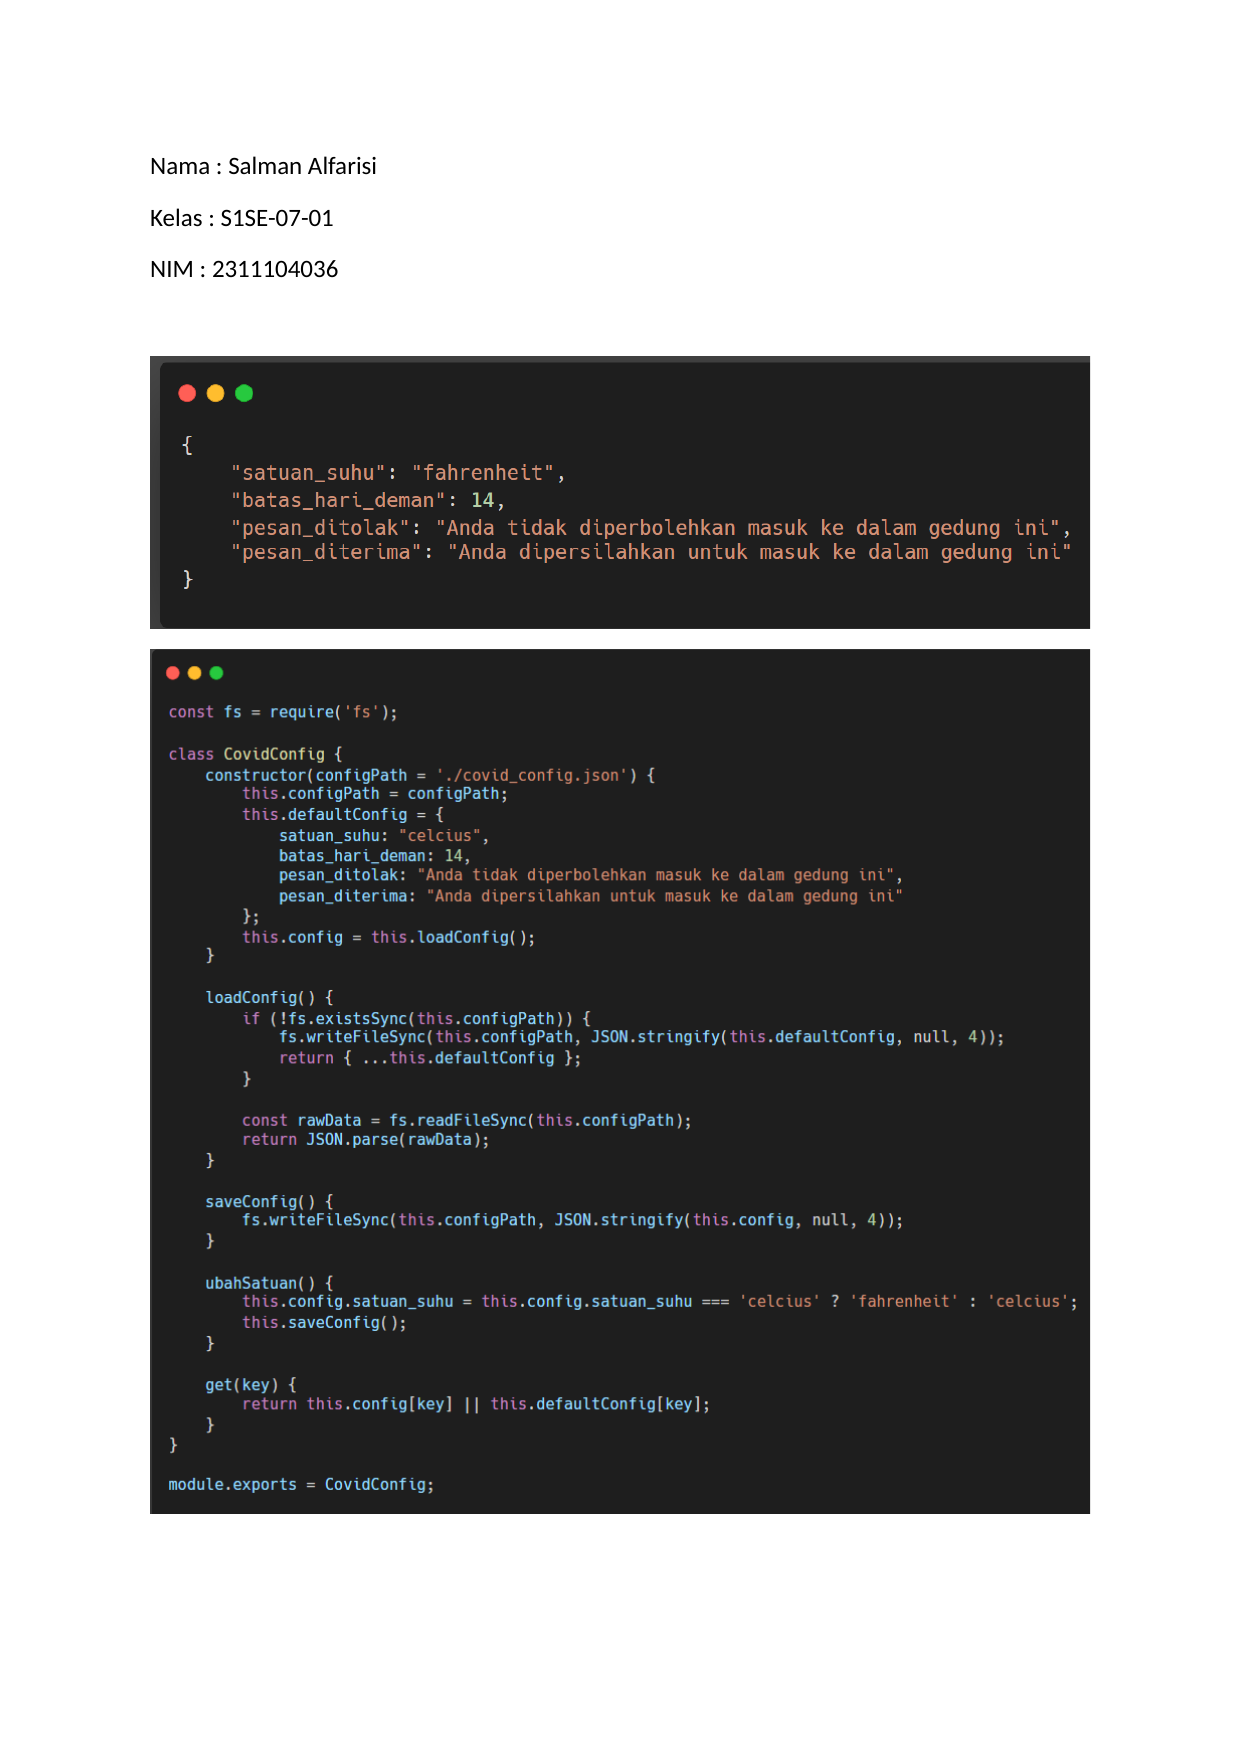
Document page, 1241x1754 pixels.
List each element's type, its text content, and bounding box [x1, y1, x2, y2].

text NIM : 2311104036 [150, 253, 1090, 284]
picture [150, 356, 1091, 629]
picture [150, 649, 1091, 1514]
text Kelas : S1SE-07-01 [150, 202, 1090, 232]
text Nama : Salman Alfarisi [150, 150, 1090, 181]
